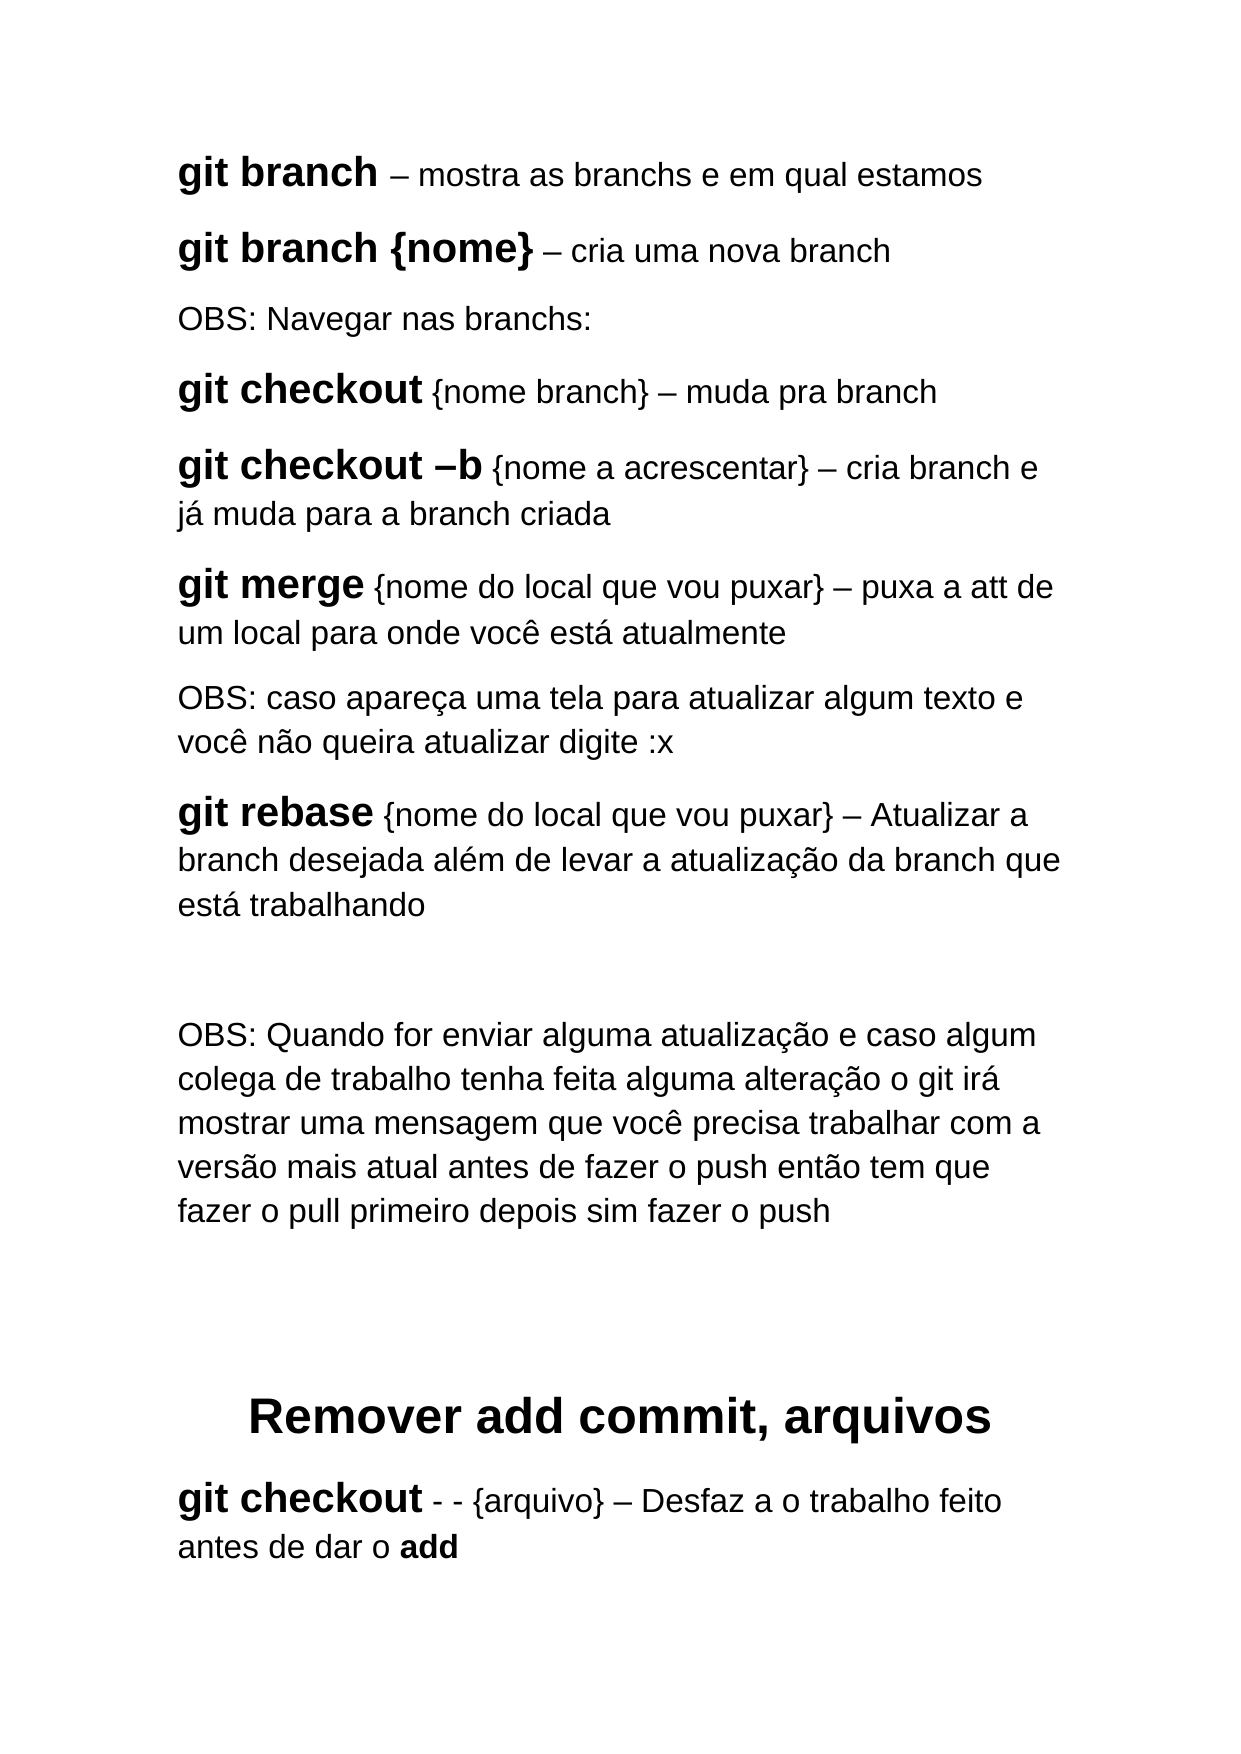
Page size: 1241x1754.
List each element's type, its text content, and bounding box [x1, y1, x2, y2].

text Remover add commit, arquivos [177, 1386, 1063, 1444]
text git rebase {nome do local que vou puxar} – Atualizar a branch desejada além de levar a atualização da branch que está trabalhando [177, 787, 1063, 923]
text OBS: Navegar nas branchs: [177, 299, 1063, 338]
text git checkout {nome branch} – muda pra branch [177, 364, 1063, 412]
text OBS: caso apareça uma tela para atualizar algum texto e você não queira atualizar digite :x [177, 678, 1063, 760]
text git branch – mostra as branchs e em qual estamos [177, 148, 1063, 196]
text git branch {nome} – cria uma nova branch [177, 223, 1063, 271]
text git merge {nome do local que vou puxar} – puxa a att de um local para onde você está atualmente [177, 559, 1063, 651]
text OBS: Quando for enviar alguma atualização e caso algum colega de trabalho tenha feita alguma alteração o git irá mostrar uma mensagem que você precisa trabalhar com a versão mais atual antes de fazer o push então tem que fazer o pull primeiro depois sim fazer o push [177, 1015, 1063, 1230]
text git checkout - - {arquivo} – Desfaz a o trabalho feito antes de dar o add [177, 1473, 1063, 1565]
text git checkout –b {nome a acrescentar} – cria branch e já muda para a branch criada [177, 440, 1063, 532]
